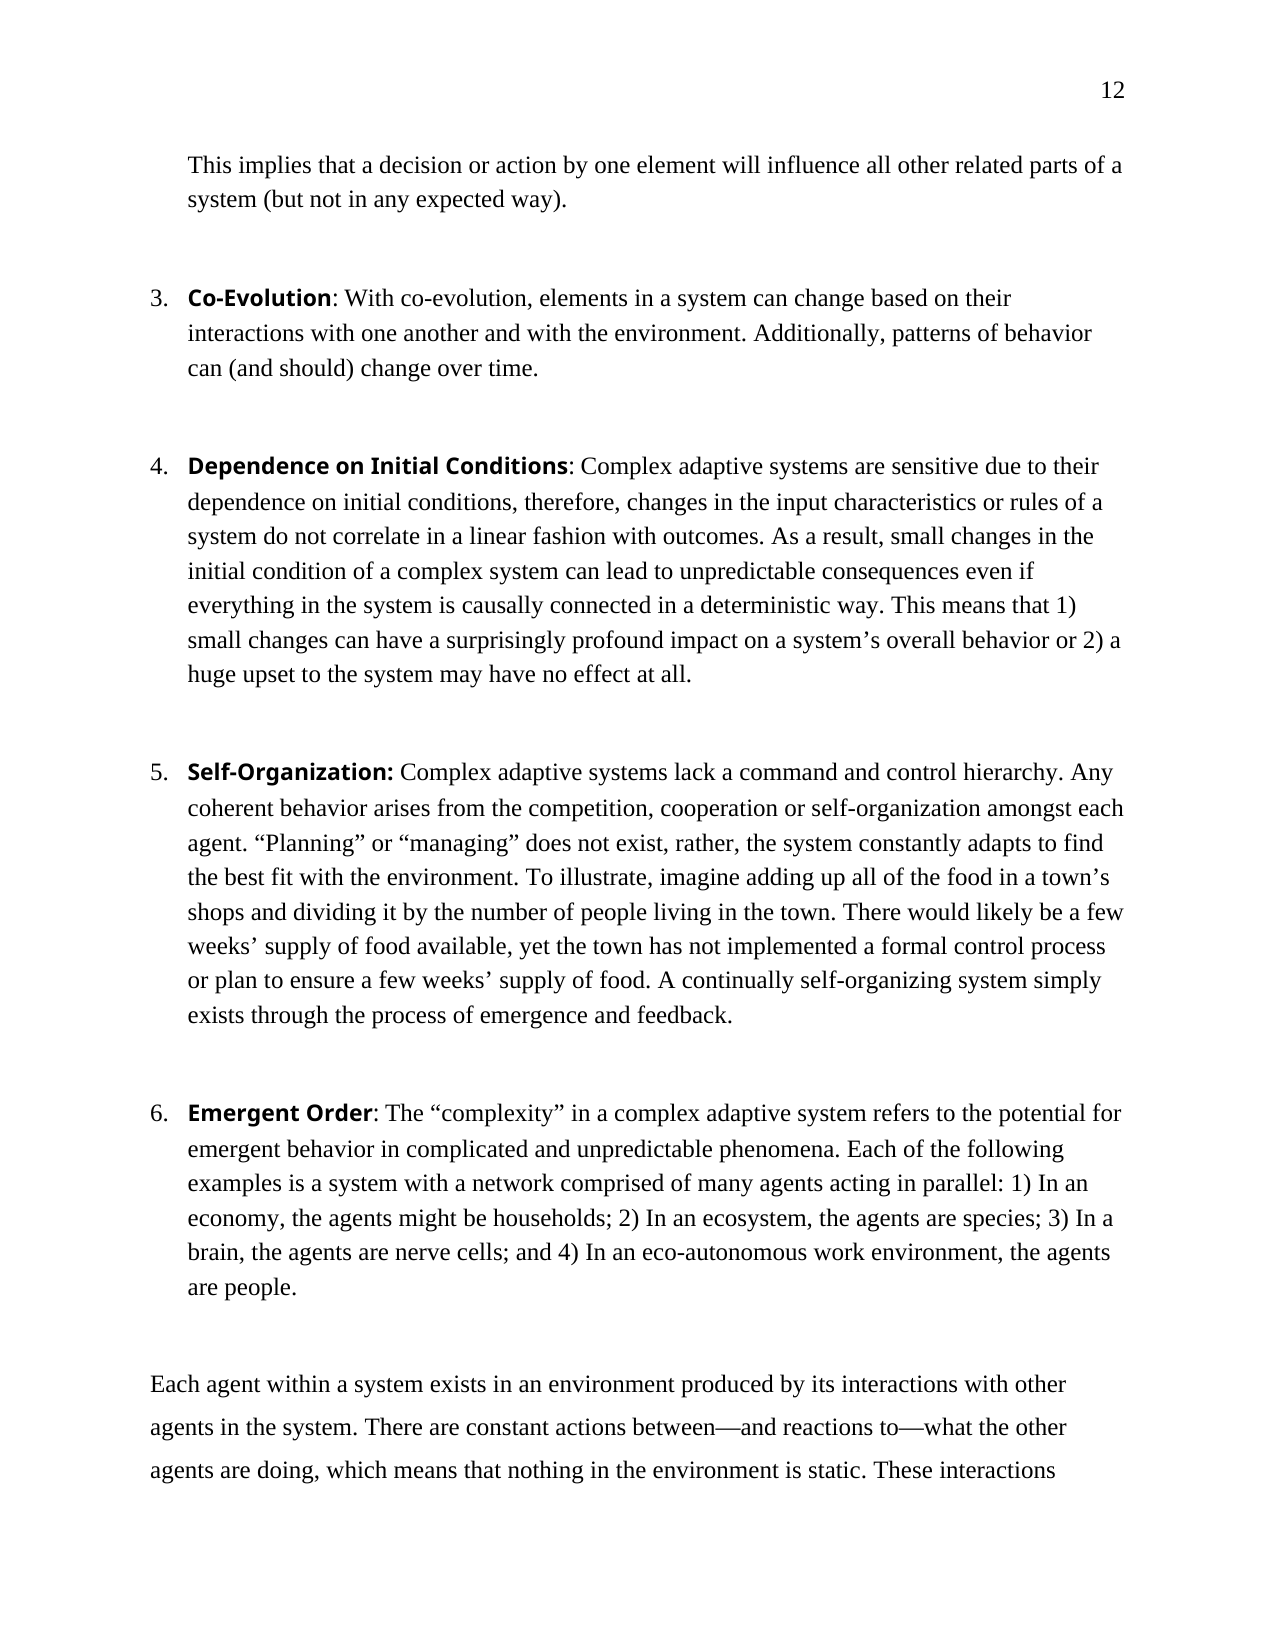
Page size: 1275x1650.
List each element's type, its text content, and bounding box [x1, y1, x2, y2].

list Self-Organization: Complex adaptive systems lack a command and control hierarchy. Any coherent behavior arises from the competition, cooperation or self-organization amongst each agent. “Planning” or “managing” does not exist, rather, the system constantly adapts to find the best fit with the environment. To illustrate, imagine adding up all of the food in a town’s shops and dividing it by the number of people living in the town. There would likely be a few weeks’ supply of food available, yet the town has not implemented a formal control process or plan to ensure a few weeks’ supply of food. A continually self-organizing system simply exists through the process of emergence and feedback. [150, 756, 1125, 1029]
list Emergent Order: The “complexity” in a complex adaptive system refers to the potential for emergent behavior in complicated and unpredictable phenomena. Each of the following examples is a system with a network comprised of many agents acting in parallel: 1) In an economy, the agents might be households; 2) In an ecosystem, the agents are species; 3) In a brain, the agents are nerve cells; and 4) In an eco-autonomous work environment, the agents are people. [150, 1097, 1125, 1301]
list Co-Evolution: With co-evolution, elements in a system can change based on their interactions with one another and with the environment. Additionally, patterns of behavior can (and should) change over time. [150, 281, 1125, 382]
